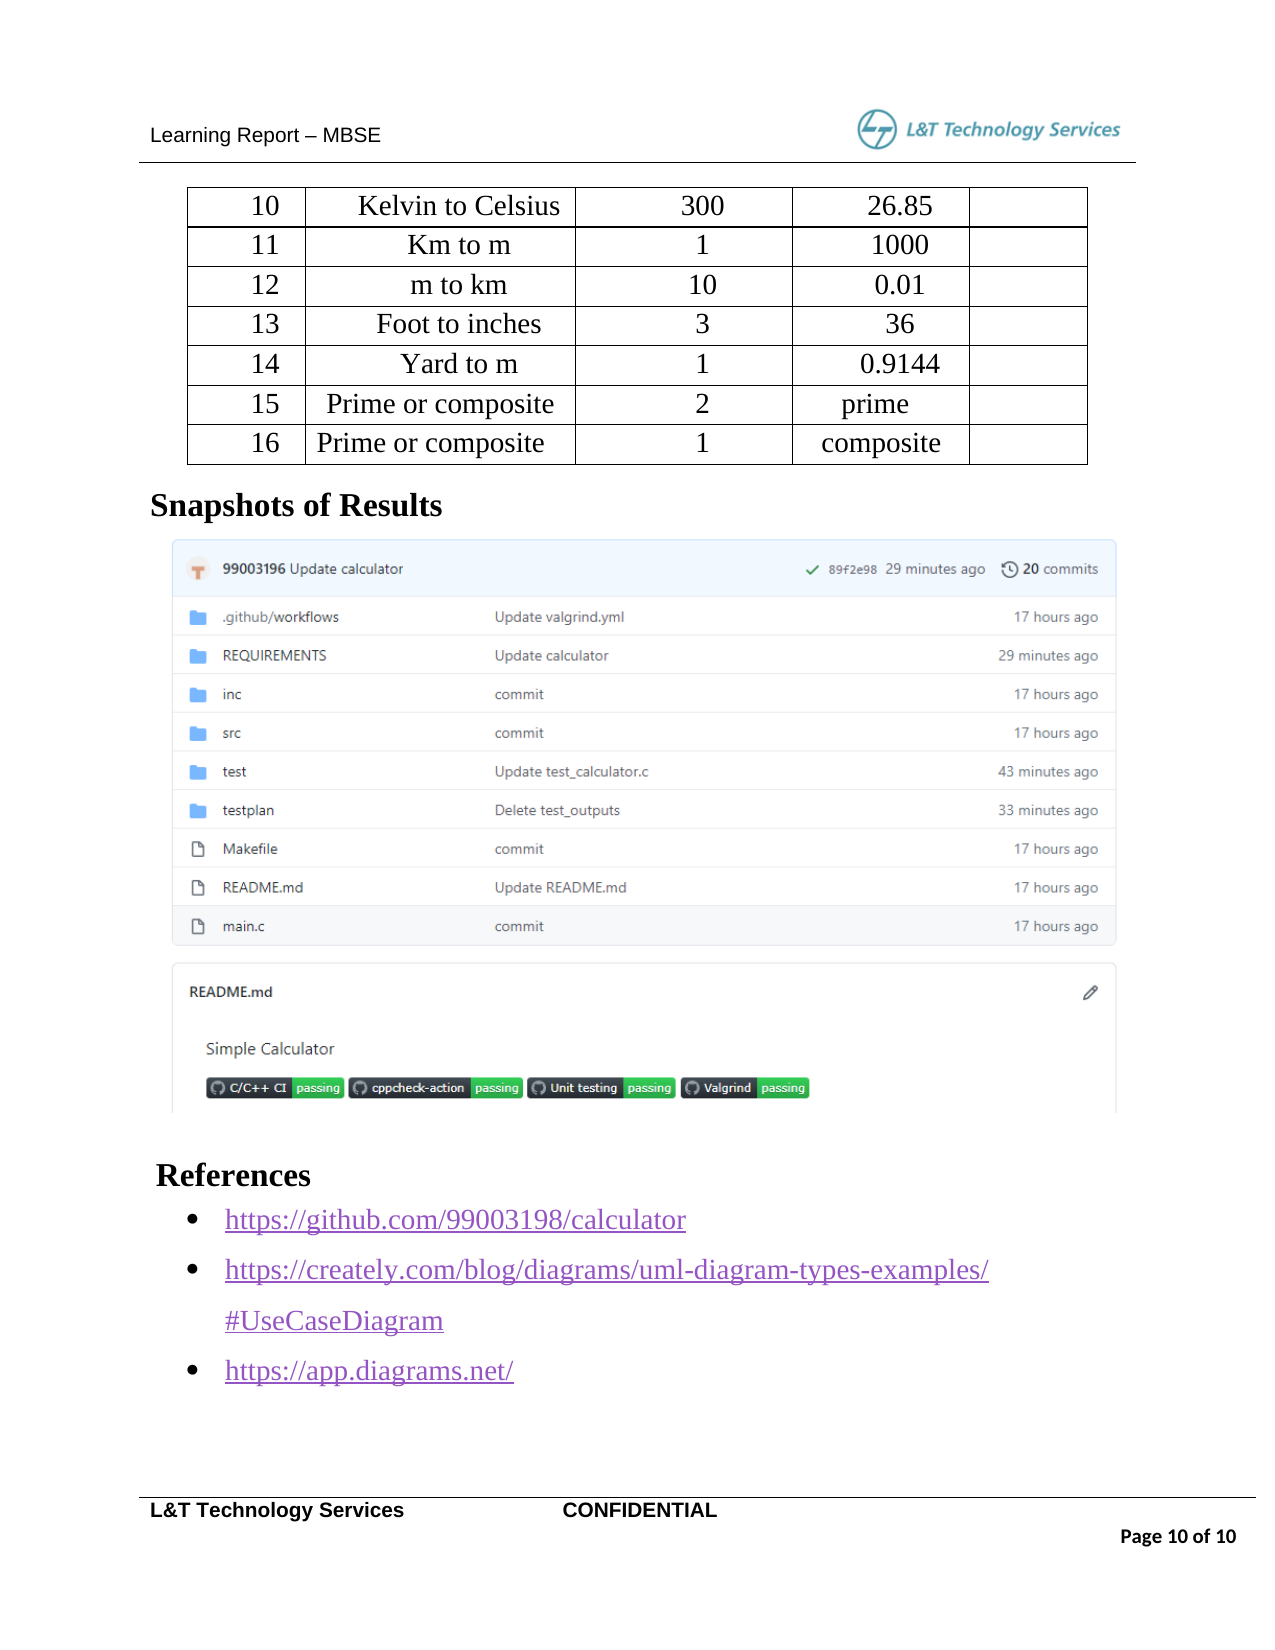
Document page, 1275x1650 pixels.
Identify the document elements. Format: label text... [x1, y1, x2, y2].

table_cell 16 [188, 425, 305, 464]
table_cell [970, 346, 1087, 385]
table_cell 3 [576, 307, 792, 345]
table_cell prime [793, 386, 969, 424]
table_cell 11 [188, 228, 305, 266]
table_cell 1 [576, 228, 792, 266]
table_cell [970, 425, 1087, 464]
table_cell composite [793, 425, 969, 464]
list https://app.diagrams.net/ [187, 1353, 1125, 1387]
table_cell 10 [188, 188, 305, 226]
table_cell 15 [188, 386, 305, 424]
table_cell 14 [188, 346, 305, 385]
table_cell 2 [576, 386, 792, 424]
table_cell 1000 [793, 228, 969, 266]
list https://creately.com/blog/diagrams/uml-diagram-types-examples/#UseCaseDiagram [187, 1252, 1125, 1336]
table_cell [970, 386, 1087, 424]
table_cell 12 [188, 267, 305, 306]
table_cell Foot to inches [306, 307, 575, 345]
table_cell 1 [576, 425, 792, 464]
table_cell 13 [188, 307, 305, 345]
table_cell Km to m [306, 228, 575, 266]
table_cell Prime or composite [306, 386, 575, 424]
table_cell Prime or composite [306, 425, 575, 464]
table_cell 36 [793, 307, 969, 345]
table_cell 10 [576, 267, 792, 306]
table_cell 0.9144 [793, 346, 969, 385]
table_cell 300 [576, 188, 792, 226]
picture [150, 532, 1125, 1113]
table_cell Yard to m [306, 346, 575, 385]
table_cell Kelvin to Celsius [306, 188, 575, 226]
table_cell 26.85 [793, 188, 969, 226]
subtitle Snapshots of Results [150, 486, 1125, 524]
table_cell [970, 307, 1087, 345]
list https://github.com/99003198/calculator [187, 1202, 1125, 1236]
table_cell [970, 188, 1087, 226]
subtitle References [150, 1155, 1125, 1193]
table_cell [970, 267, 1087, 306]
table_cell 1 [576, 346, 792, 385]
table_cell 0.01 [793, 267, 969, 306]
table_cell [970, 228, 1087, 266]
table_cell m to km [306, 267, 575, 306]
